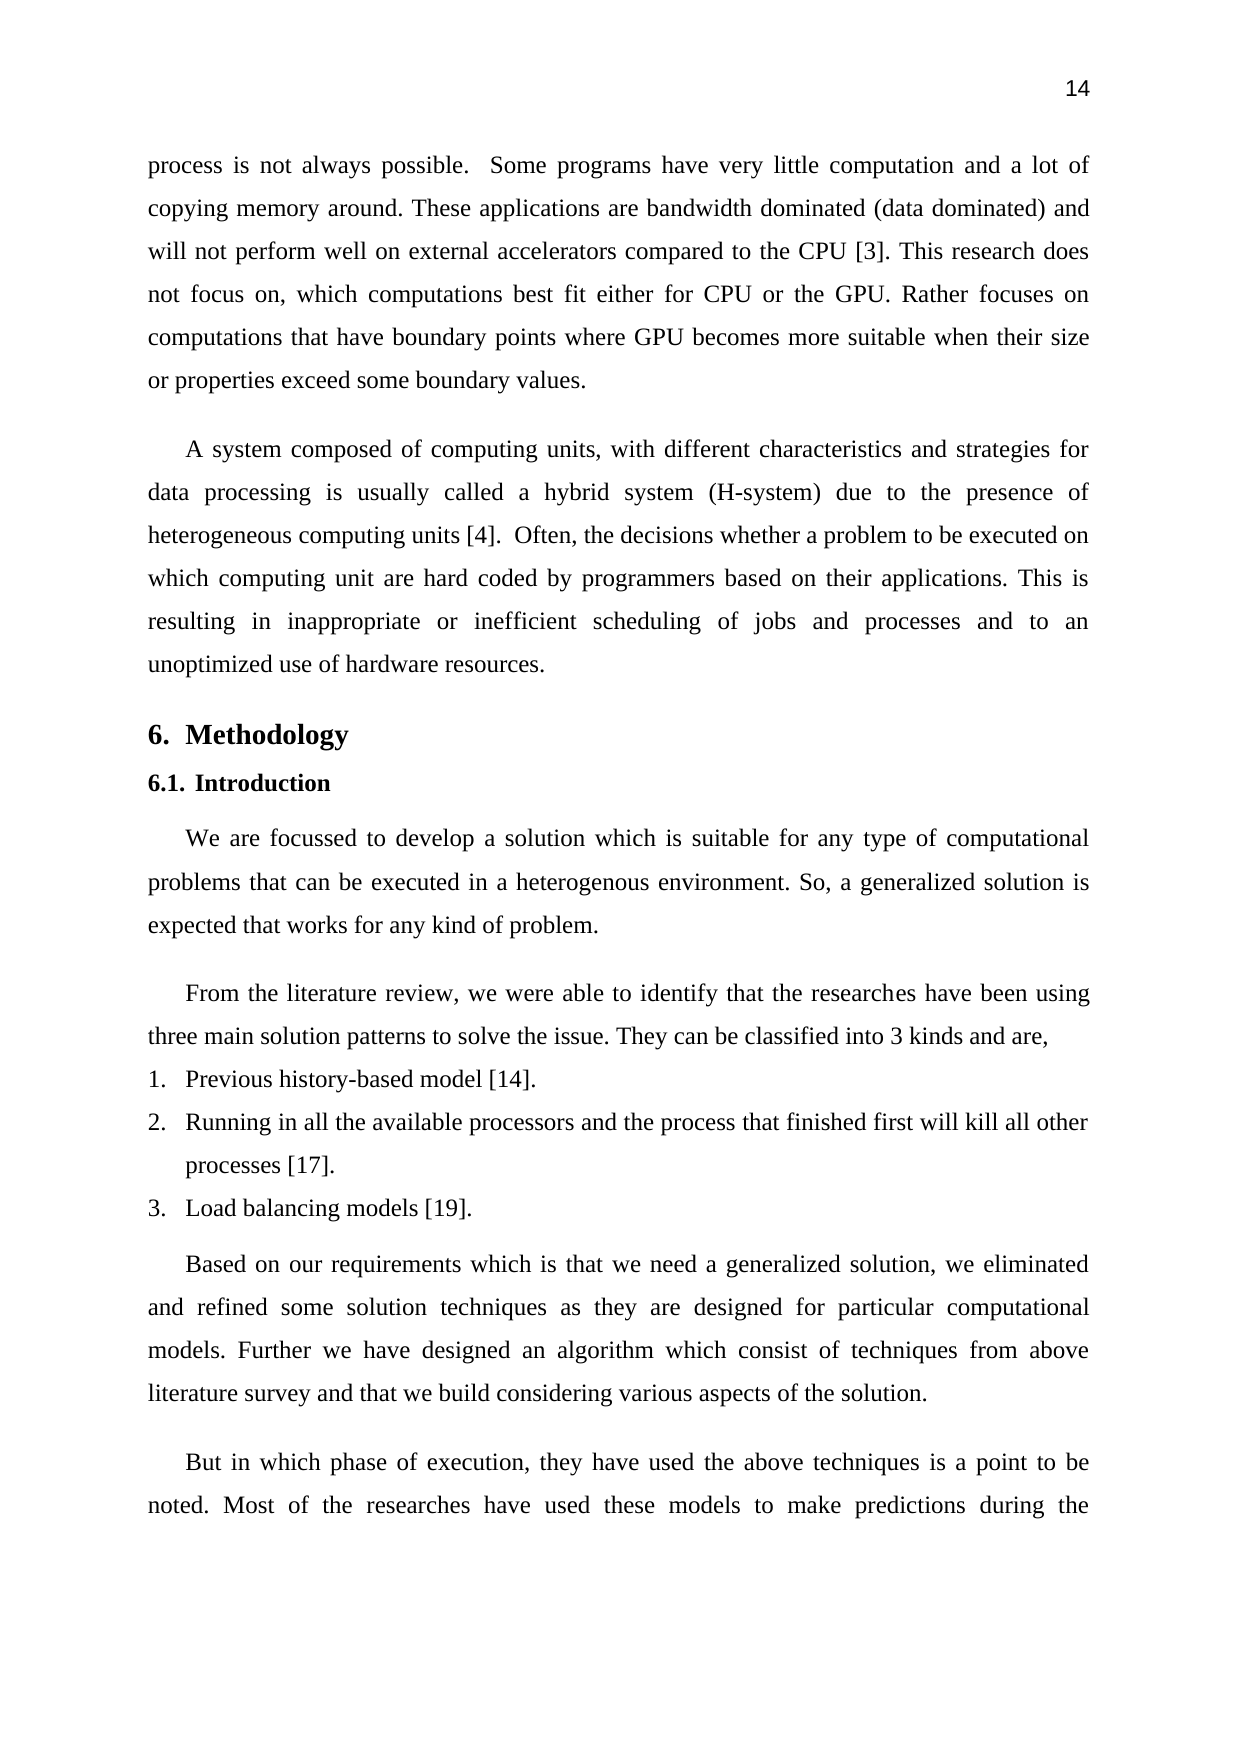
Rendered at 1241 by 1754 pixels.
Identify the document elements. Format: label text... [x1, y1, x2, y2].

text 6.1. Introduction [148, 768, 1090, 797]
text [148, 150, 1090, 394]
text A system composed of computing units, with different characteristics and strategies for data processing is usually called a hybrid system (H-system) due to the presence of heterogeneous computing units [4]. Often, the decisions whether a problem to be executed on which computing unit are hard coded by programmers based on their applications. This is resulting in inappropriate or inefficient scheduling of jobs and processes and to an unoptimized use of hardware resources. [148, 434, 1090, 678]
subtitle Methodology [148, 717, 1090, 751]
list Load balancing models [19]. [148, 1193, 1090, 1222]
text We are focussed to develop a solution which is suitable for any type of computational problems that can be executed in a heterogenous environment. So, a generalized solution is expected that works for any kind of problem. [148, 823, 1090, 938]
text Based on our requirements which is that we need a generalized solution, we eliminated and refined some solution techniques as they are designed for particular computational models. Further we have designed an algorithm which consist of techniques from above literature survey and that we build considering various aspects of the solution. [148, 1249, 1090, 1407]
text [148, 1447, 1090, 1518]
list Previous history-based model [14]. [148, 1064, 1090, 1093]
list Running in all the available processors and the process that finished first will kill all other processes [17]. [148, 1107, 1090, 1179]
text From the literature review, we were able to identify that the researches have been using three main solution patterns to solve the issue. They can be classified into 3 kinds and are, [148, 978, 1090, 1050]
